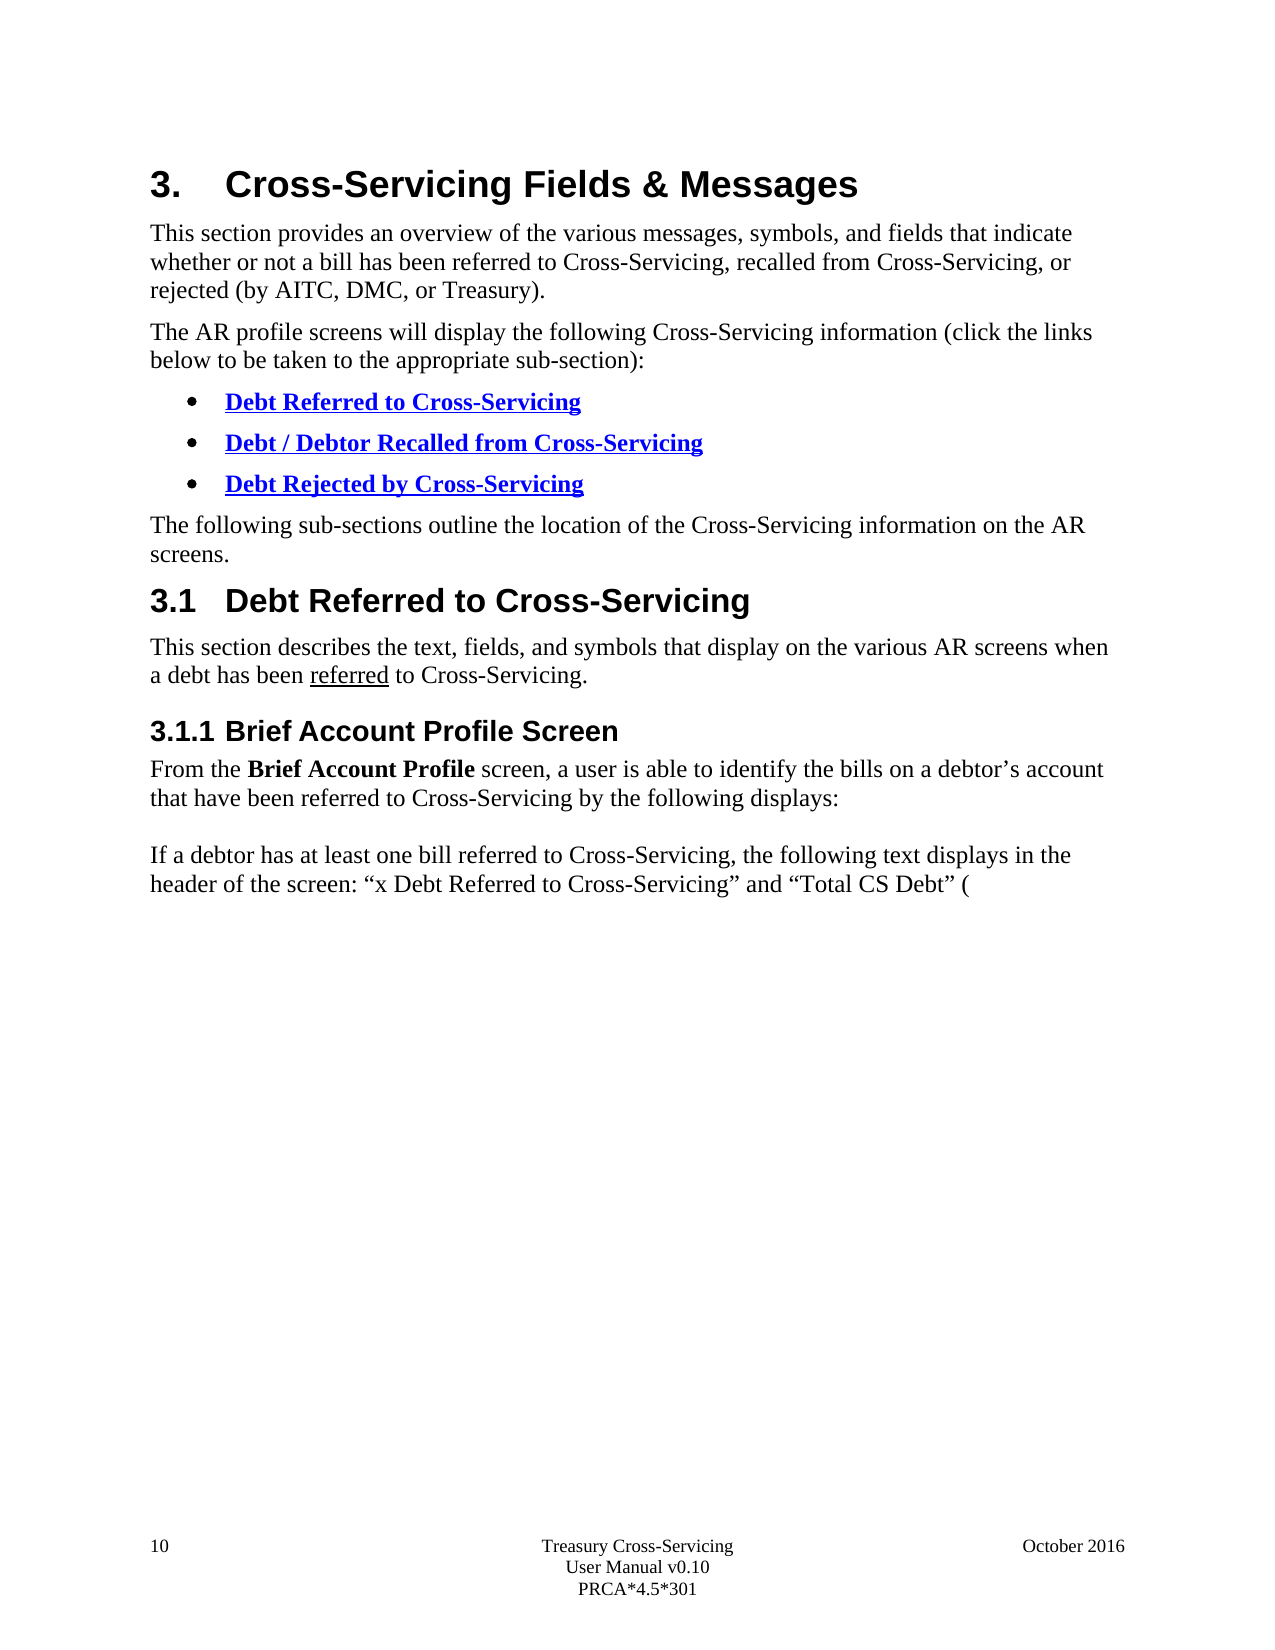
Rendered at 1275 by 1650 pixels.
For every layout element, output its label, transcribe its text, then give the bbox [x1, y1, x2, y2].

text This section describes the text, fields, and symbols that display on the various AR screens when a debt has been referred to Cross-Servicing. [150, 632, 1125, 689]
list Debt Referred to Cross-Servicing [187, 387, 1125, 416]
subtitle Cross-Servicing Fields & Messages [150, 162, 1125, 206]
subtitle Debt Referred to Cross-Servicing [150, 581, 1125, 619]
list Debt Rejected by Cross-Servicing [187, 469, 1125, 498]
text From the Brief Account Profile screen, a user is able to identify the bills on a debtor’s account that have been referred to Cross-Servicing by the following displays: [150, 754, 1125, 811]
text If a debtor has at least one bill referred to Cross-Servicing, the following text displays in the header of the screen: “x Debt Referred to Cross-Servicing” and “Total CS Debt” ( [150, 840, 1125, 898]
text The AR profile screens will display the following Cross-Servicing information (click the links below to be taken to the appropriate sub-section): [150, 317, 1125, 374]
text This section provides an overview of the various messages, symbols, and fields that indicate whether or not a bill has been referred to Cross-Servicing, recalled from Cross-Servicing, or rejected (by AITC, DMC, or Treasury). [150, 218, 1125, 304]
subtitle Brief Account Profile Screen [150, 714, 1125, 748]
list Debt / Debtor Recalled from Cross-Servicing [187, 428, 1125, 457]
text The following sub-sections outline the location of the Cross-Servicing information on the AR screens. [150, 511, 1125, 568]
